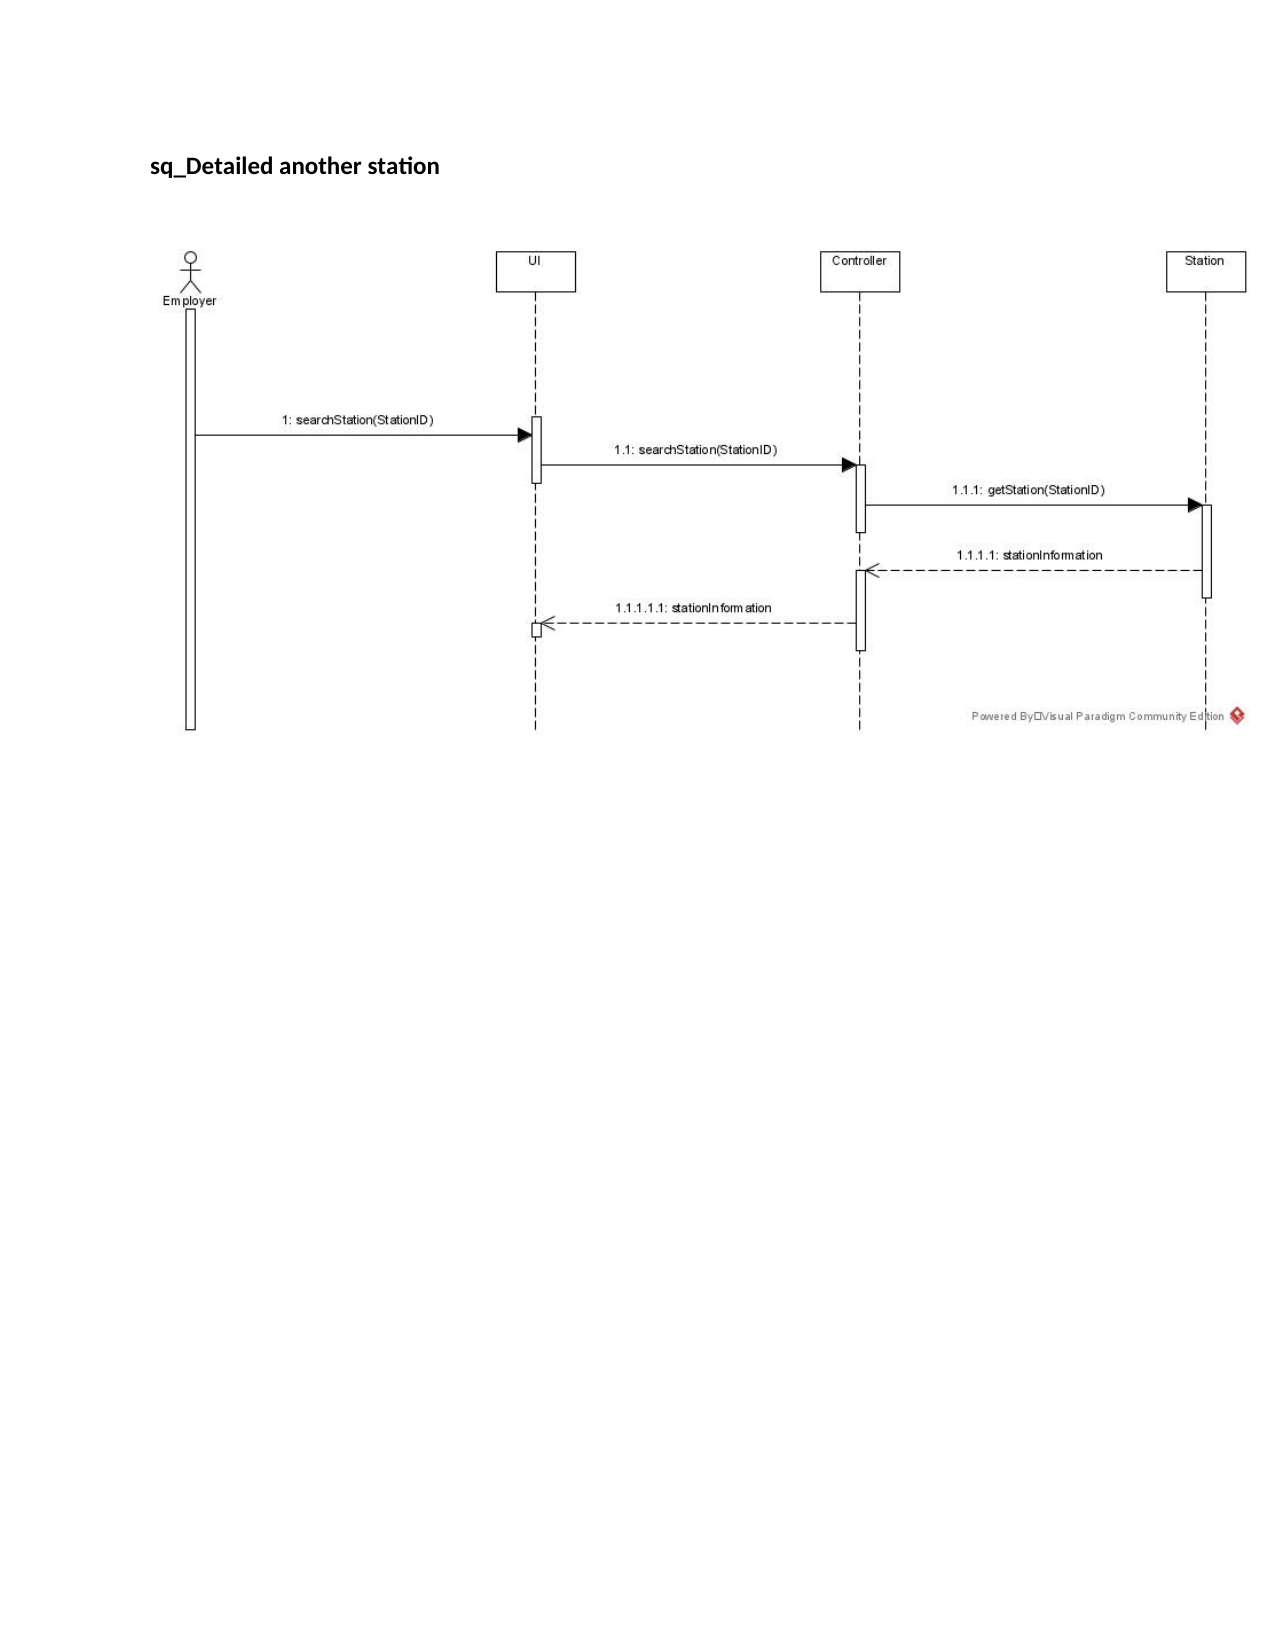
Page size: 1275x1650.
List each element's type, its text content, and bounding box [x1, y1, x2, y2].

picture [150, 249, 1251, 735]
text sq_Detailed another station [150, 150, 1125, 181]
